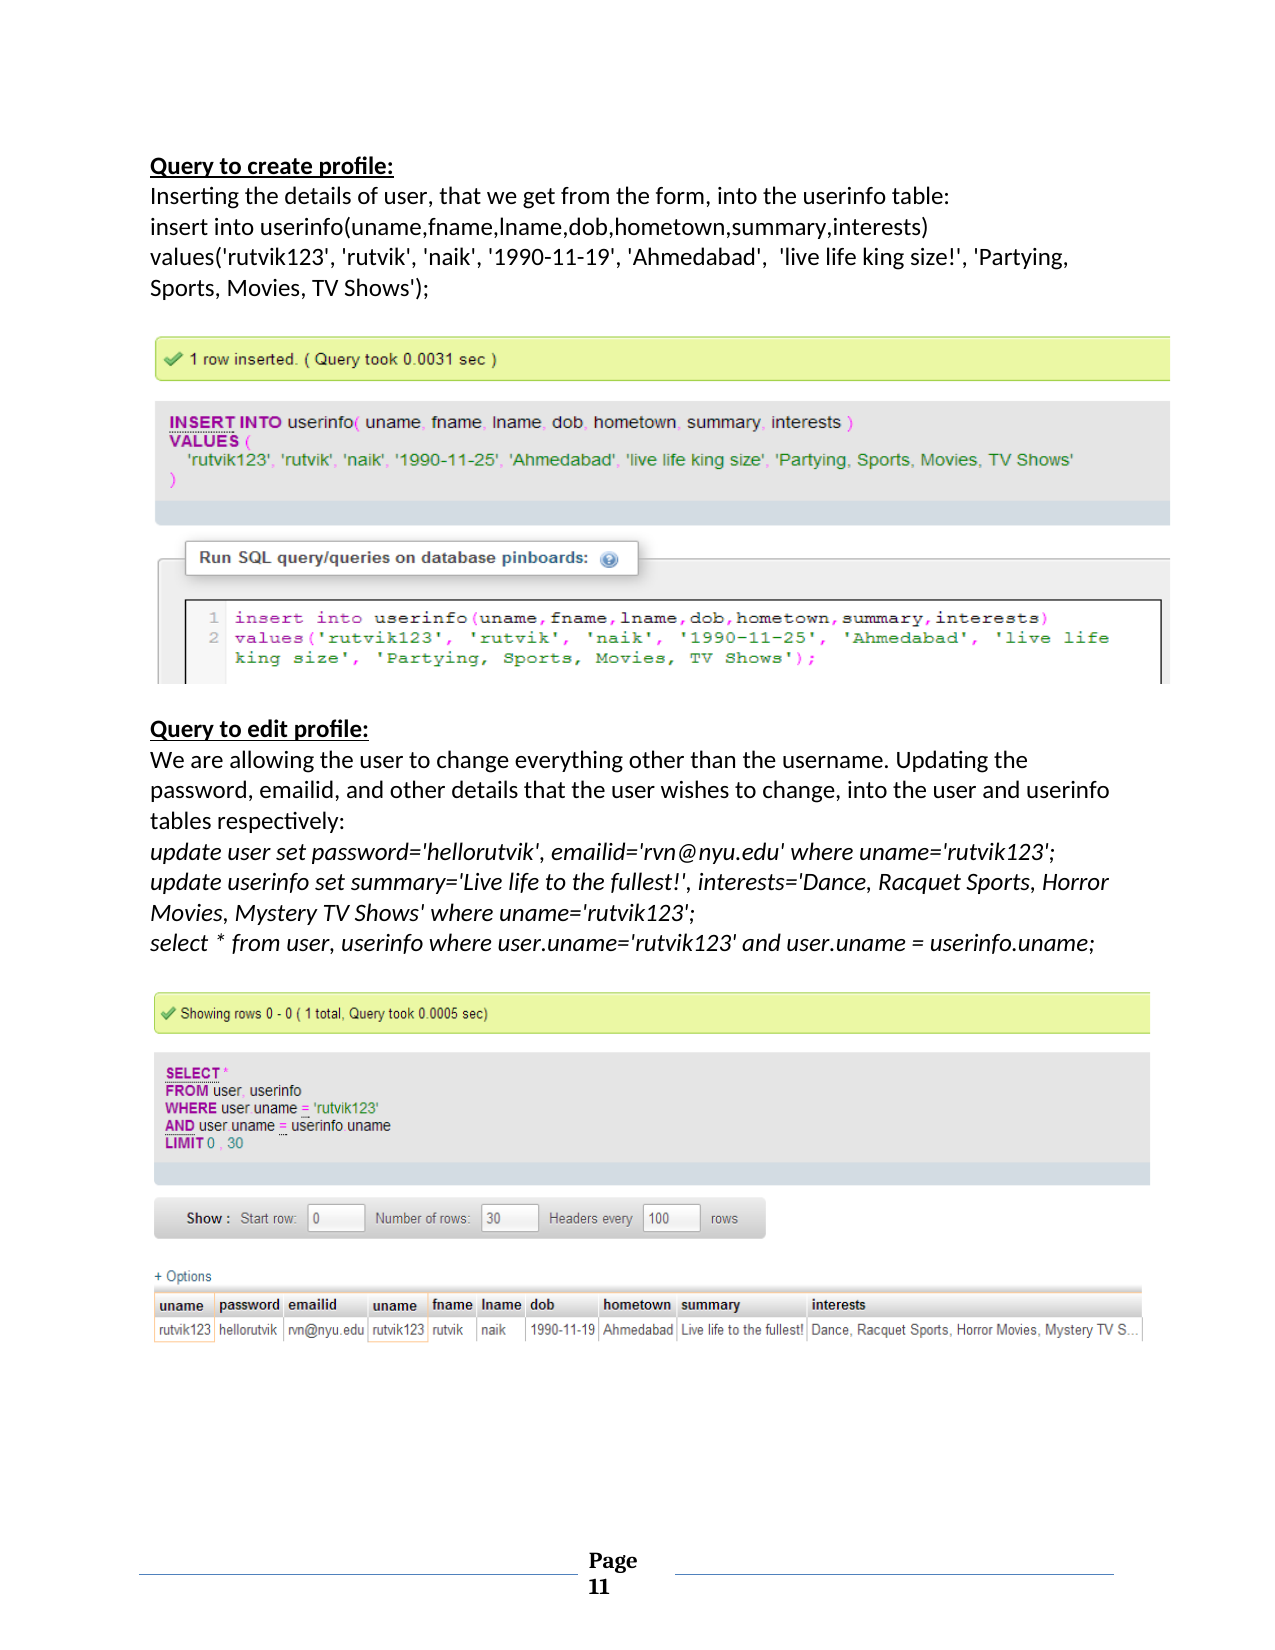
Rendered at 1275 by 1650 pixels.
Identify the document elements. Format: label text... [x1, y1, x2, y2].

text values('rutvik123', 'rutvik', 'naik', '1990-11-19', 'Ahmedabad', 'live life king size!', 'Partying, Sports, Movies, TV Shows'); [150, 242, 1125, 303]
text select * from user, userinfo where user.uname='rutvik123' and user.uname = userinfo.uname; [150, 927, 1125, 958]
text Inserting the details of user, that we get from the form, into the userinfo table: [150, 181, 1125, 211]
text Query to create profile: [150, 150, 1125, 181]
picture [150, 988, 1151, 1362]
text Query to edit profile: [150, 714, 1125, 744]
text update user set password='hellorutvik', emailid='rvn@nyu.edu' where uname='rutvik123'; [150, 836, 1125, 866]
picture [150, 333, 1171, 684]
text update userinfo set summary='Live life to the fullest!', interests='Dance, Racquet Sports, Horror Movies, Mystery TV Shows' where uname='rutvik123'; [150, 866, 1125, 927]
text We are allowing the user to change everything other than the username. Updating the password, emailid, and other details that the user wishes to change, into the user and userinfo tables respectively: [150, 744, 1125, 836]
text insert into userinfo(uname,fname,lname,dob,hometown,summary,interests) [150, 211, 1125, 242]
